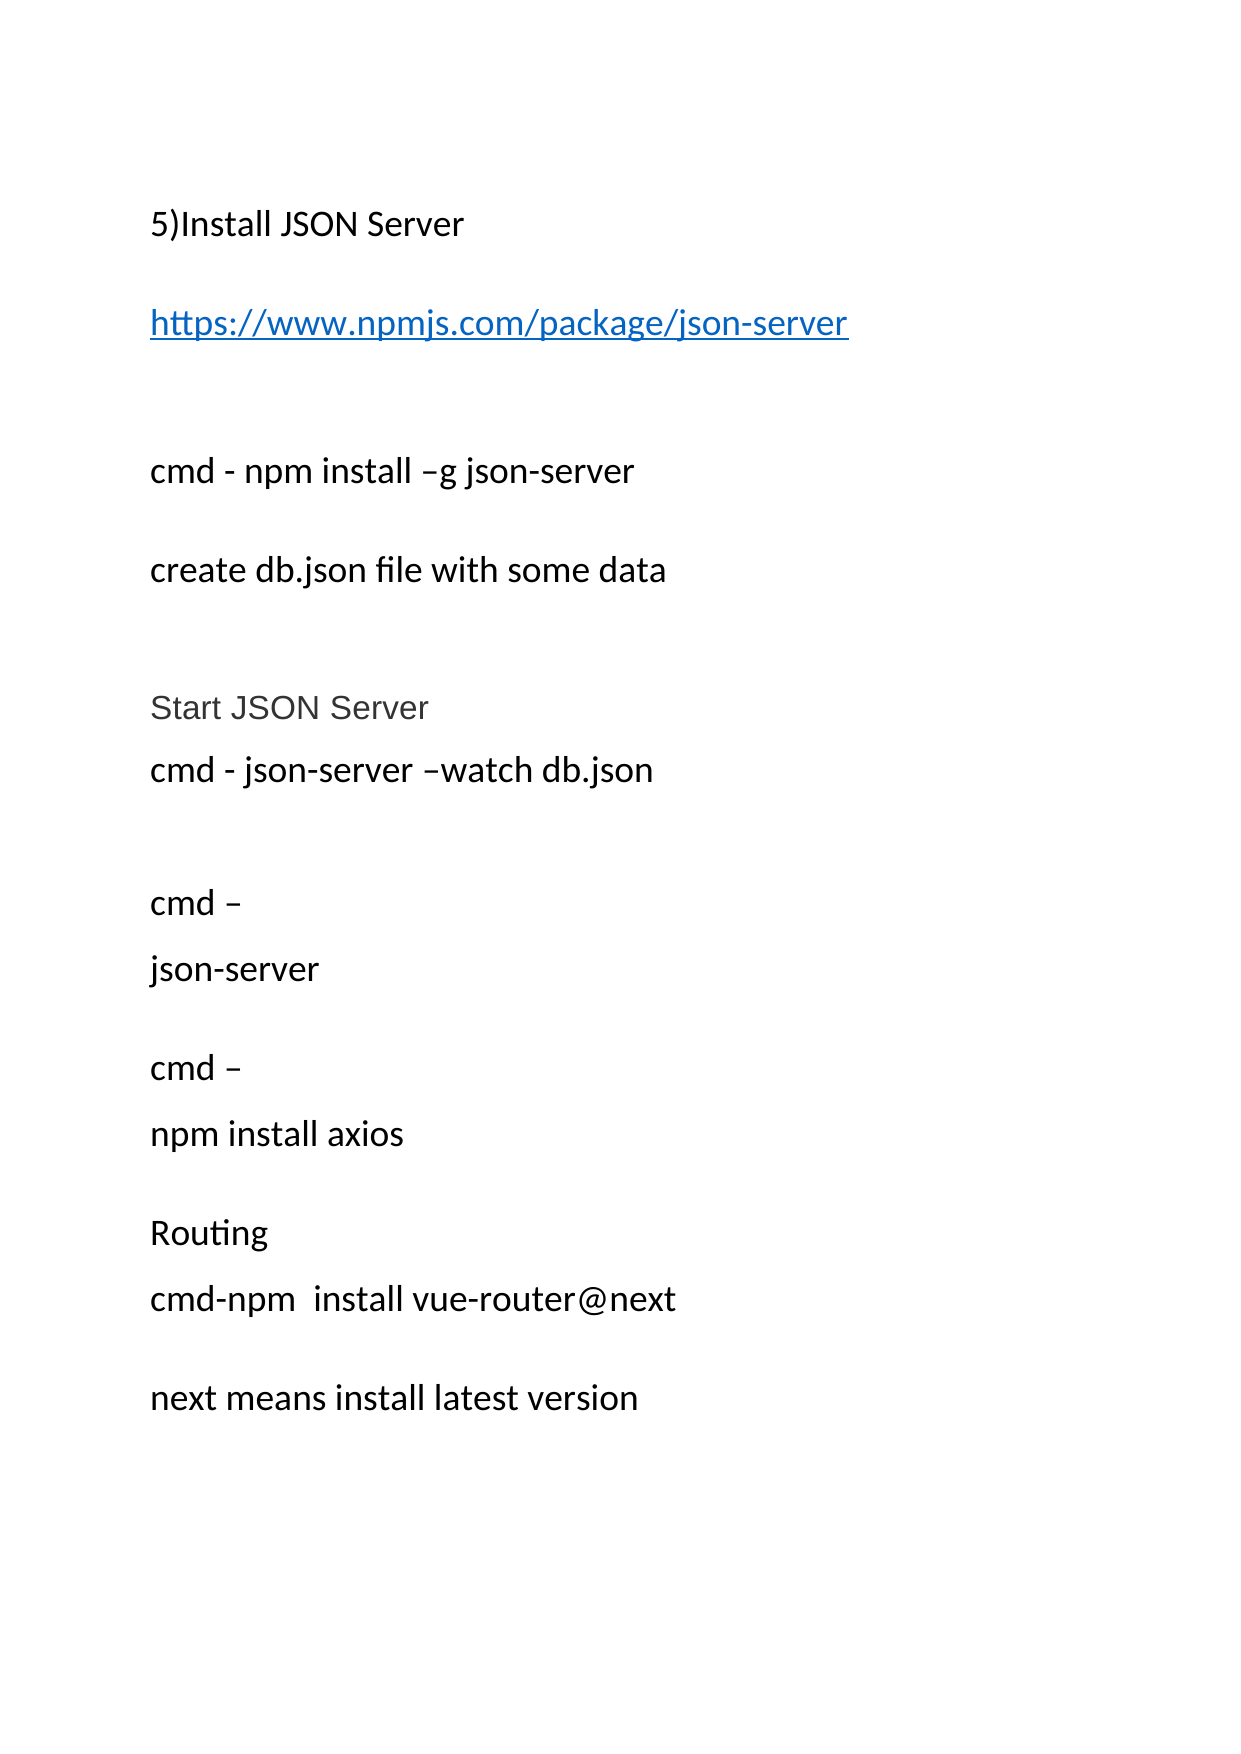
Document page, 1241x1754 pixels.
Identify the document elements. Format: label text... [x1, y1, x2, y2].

text cmd - json-server –watch db.json [150, 746, 1090, 792]
text cmd – [150, 878, 1090, 924]
text json-server cmd – [150, 945, 1090, 1089]
text npm install axios Routing [150, 1110, 1090, 1254]
text cmd-npm install vue-router@next next means install latest version [150, 1275, 1090, 1420]
text 5)Install JSON Server https://www.npmjs.com/package/json-server cmd - npm install –g json-server create db.json file with some data Start JSON Server [150, 150, 1090, 727]
